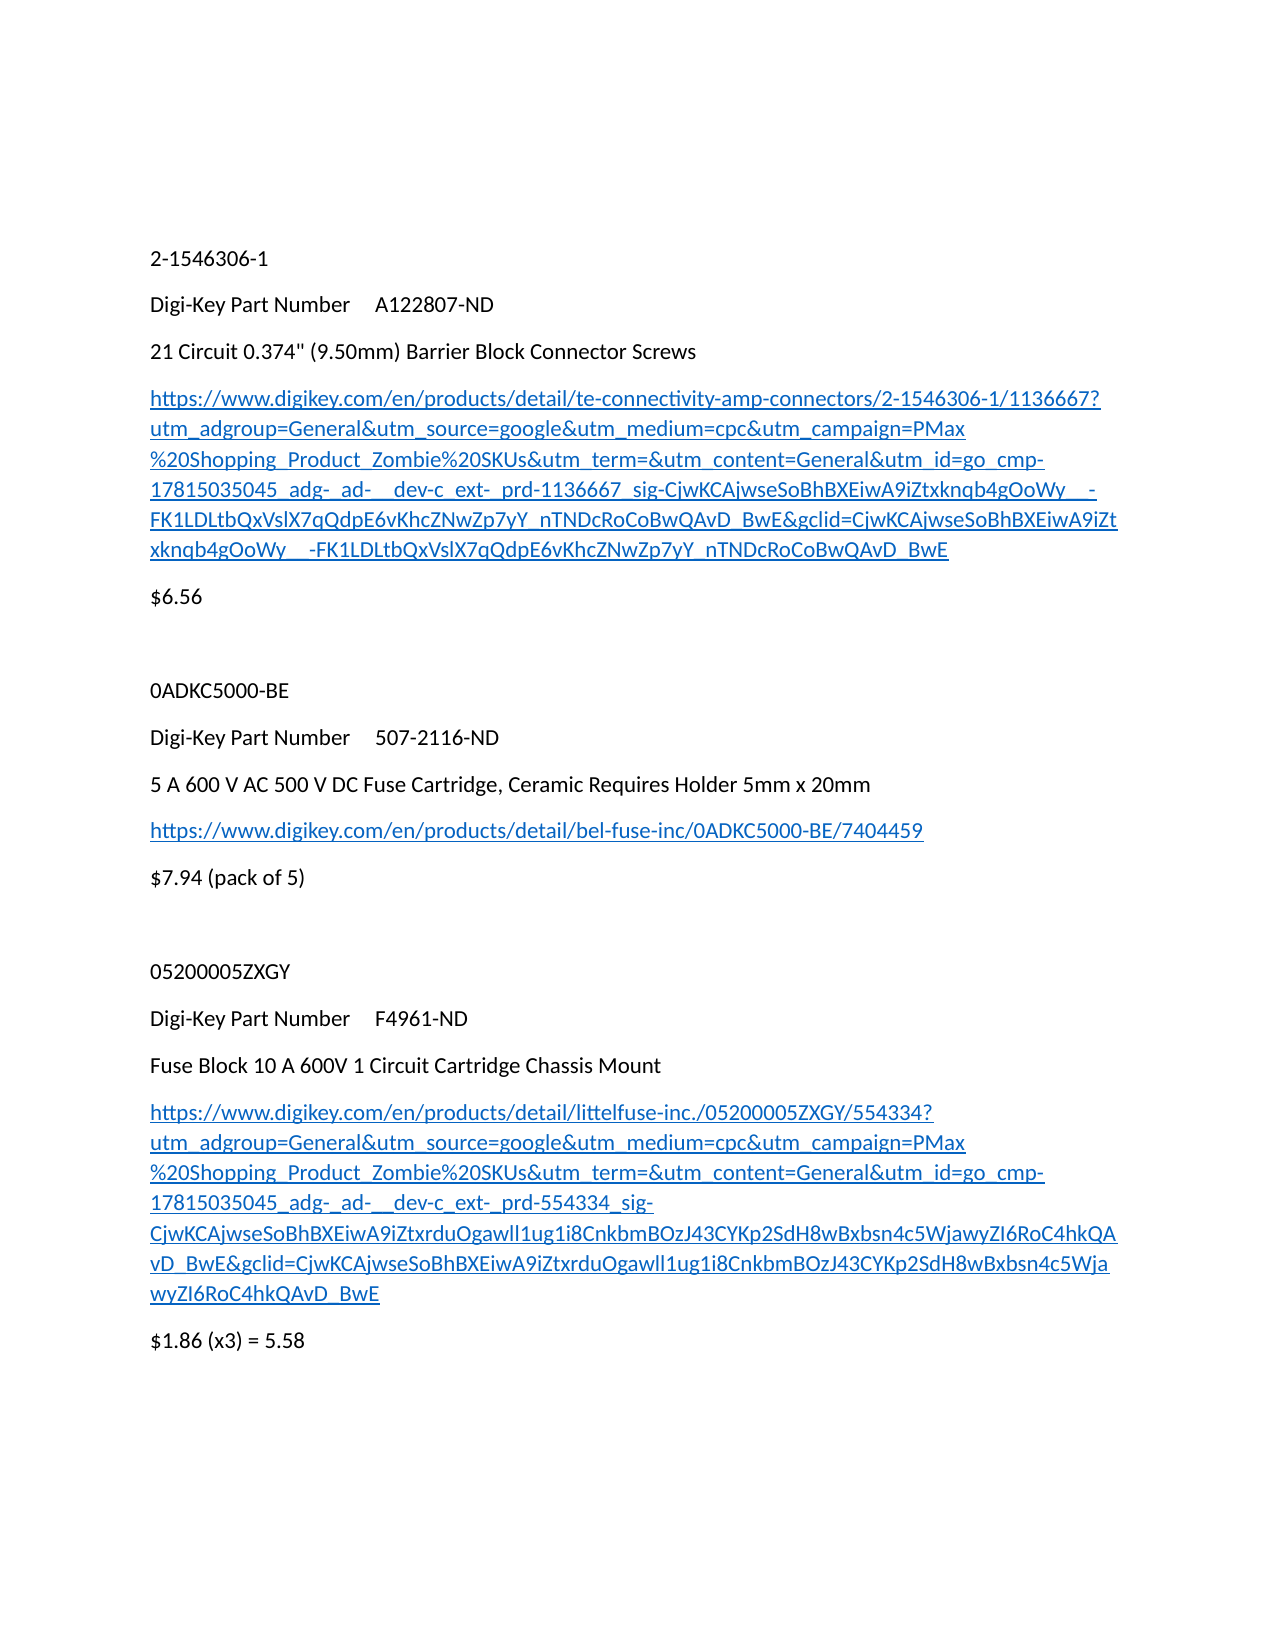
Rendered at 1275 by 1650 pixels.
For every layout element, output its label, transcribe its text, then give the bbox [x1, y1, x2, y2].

text 2-1546306-1 [150, 244, 1125, 272]
text Digi-Key Part Number 507-2116-ND [150, 723, 1125, 751]
text $6.56 [150, 582, 1125, 610]
text Fuse Block 10 A 600V 1 Circuit Cartridge Chassis Mount [150, 1051, 1125, 1079]
text https://www.digikey.com/en/products/detail/te-connectivity-amp-connectors/2-1546306-1/1136667?utm_adgroup=General&utm_source=google&utm_medium=cpc&utm_campaign=PMax%20Shopping_Product_Zombie%20SKUs&utm_term=&utm_content=General&utm_id=go_cmp-17815035045_adg-_ad-__dev-c_ext-_prd-1136667_sig-CjwKCAjwseSoBhBXEiwA9iZtxknqb4gOoWy__-FK1LDLtbQxVslX7qQdpE6vKhcZNwZp7yY_nTNDcRoCoBwQAvD_BwE&gclid=CjwKCAjwseSoBhBXEiwA9iZtxknqb4gOoWy__-FK1LDLtbQxVslX7qQdpE6vKhcZNwZp7yY_nTNDcRoCoBwQAvD_BwE [150, 384, 1125, 563]
text 05200005ZXGY [150, 957, 1125, 985]
text https://www.digikey.com/en/products/detail/bel-fuse-inc/0ADKC5000-BE/7404459 [150, 817, 1125, 845]
text 21 Circuit 0.374" (9.50mm) Barrier Block Connector Screws [150, 337, 1125, 366]
text https://www.digikey.com/en/products/detail/littelfuse-inc./05200005ZXGY/554334?utm_adgroup=General&utm_source=google&utm_medium=cpc&utm_campaign=PMax%20Shopping_Product_Zombie%20SKUs&utm_term=&utm_content=General&utm_id=go_cmp-17815035045_adg-_ad-__dev-c_ext-_prd-554334_sig-CjwKCAjwseSoBhBXEiwA9iZtxrduOgawll1ug1i8CnkbmBOzJ43CYKp2SdH8wBxbsn4c5WjawyZI6RoC4hkQAvD_BwE&gclid=CjwKCAjwseSoBhBXEiwA9iZtxrduOgawll1ug1i8CnkbmBOzJ43CYKp2SdH8wBxbsn4c5WjawyZI6RoC4hkQAvD_BwE [150, 1098, 1125, 1307]
text Digi-Key Part Number F4961-ND [150, 1004, 1125, 1032]
text 5 A 600 V AC 500 V DC Fuse Cartridge, Ceramic Requires Holder 5mm x 20mm [150, 770, 1125, 798]
text Digi-Key Part Number A122807-ND [150, 291, 1125, 319]
text $1.86 (x3) = 5.58 [150, 1326, 1125, 1354]
text $7.94 (pack of 5) [150, 863, 1125, 892]
text 0ADKC5000-BE [150, 676, 1125, 704]
